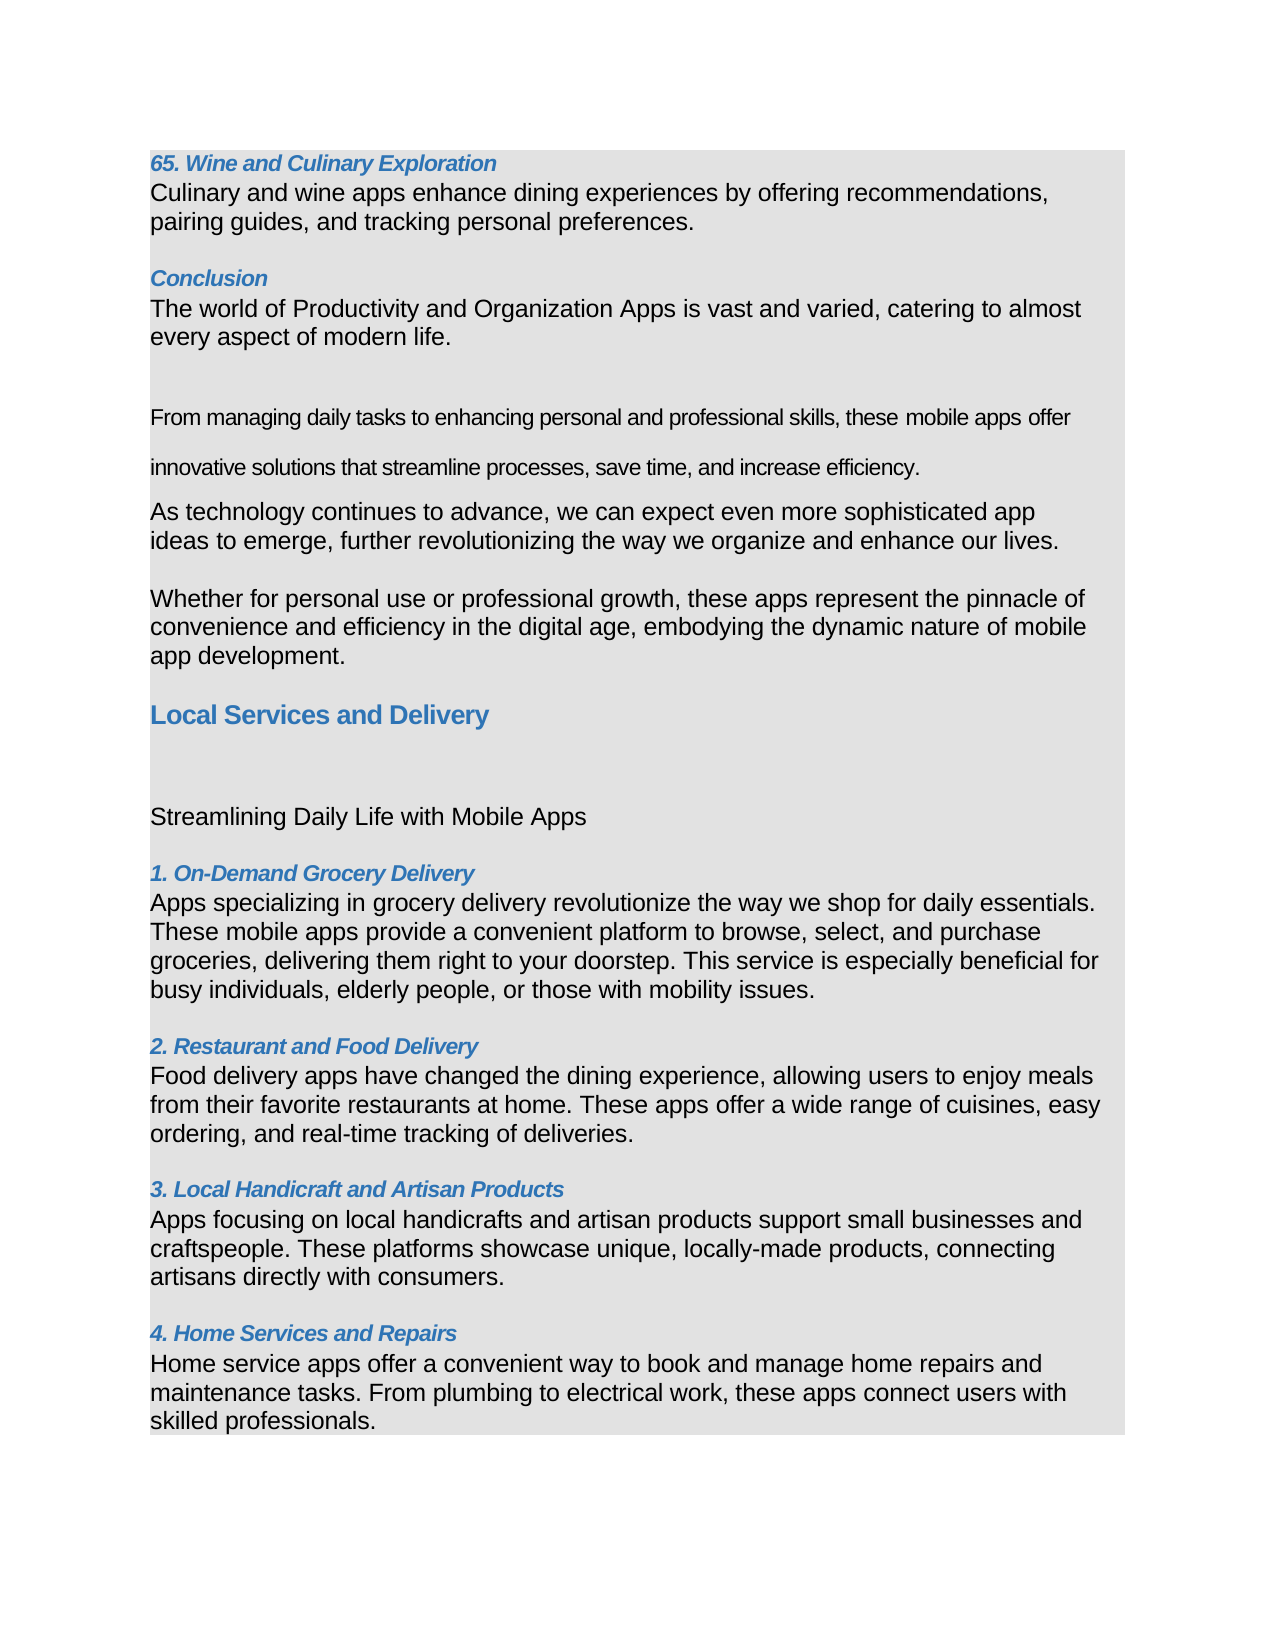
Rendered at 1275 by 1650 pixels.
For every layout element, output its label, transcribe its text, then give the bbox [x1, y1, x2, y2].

subtitle 1. On-Demand Grocery Delivery [150, 860, 1125, 886]
text The world of Productivity and Organization Apps is vast and varied, catering to almost every aspect of modern life. [150, 293, 1125, 351]
text Culinary and wine apps enhance dining experiences by offering recommendations, pairing guides, and tracking personal preferences. [150, 178, 1125, 236]
text Food delivery apps have changed the dining experience, allowing users to enjoy meals from their favorite restaurants at home. These apps offer a wide range of cuisines, easy ordering, and real-time tracking of deliveries. [150, 1061, 1125, 1147]
text Apps focusing on local handicrafts and artisan products support small businesses and craftspeople. These platforms showcase unique, locally-made products, connecting artisans directly with consumers. [150, 1205, 1125, 1291]
text Home service apps offer a convenient way to book and manage home repairs and maintenance tasks. From plumbing to electrical work, these apps connect users with skilled professionals. [150, 1349, 1125, 1435]
text Apps specializing in grocery delivery revolutionize the way we shop for daily essentials. These mobile apps provide a convenient platform to browse, select, and purchase groceries, delivering them right to your doorstep. This service is especially beneficial for busy individuals, elderly people, or those with mobility issues. [150, 888, 1125, 1003]
text From managing daily tasks to enhancing personal and professional skills, these mobile apps offer innovative solutions that streamline processes, save time, and increase efficiency. [150, 380, 1125, 480]
subtitle 65. Wine and Culinary Exploration [150, 150, 1125, 176]
subtitle 3. Local Handicraft and Artisan Products [150, 1176, 1125, 1203]
subtitle 4. Home Services and Repairs [150, 1320, 1125, 1347]
text Whether for personal use or professional growth, these apps represent the pinnacle of convenience and efficiency in the digital age, embodying the dynamic nature of mobile app development. [150, 583, 1125, 670]
subtitle Local Services and Delivery [150, 699, 1125, 730]
subtitle Conclusion [150, 265, 1125, 291]
text As technology continues to advance, we can expect even more sophisticated app ideas to emerge, further revolutionizing the way we organize and enhance our lives. [150, 497, 1125, 554]
subtitle 2. Restaurant and Food Delivery [150, 1033, 1125, 1059]
text Streamlining Daily Life with Mobile Apps [150, 802, 1125, 831]
